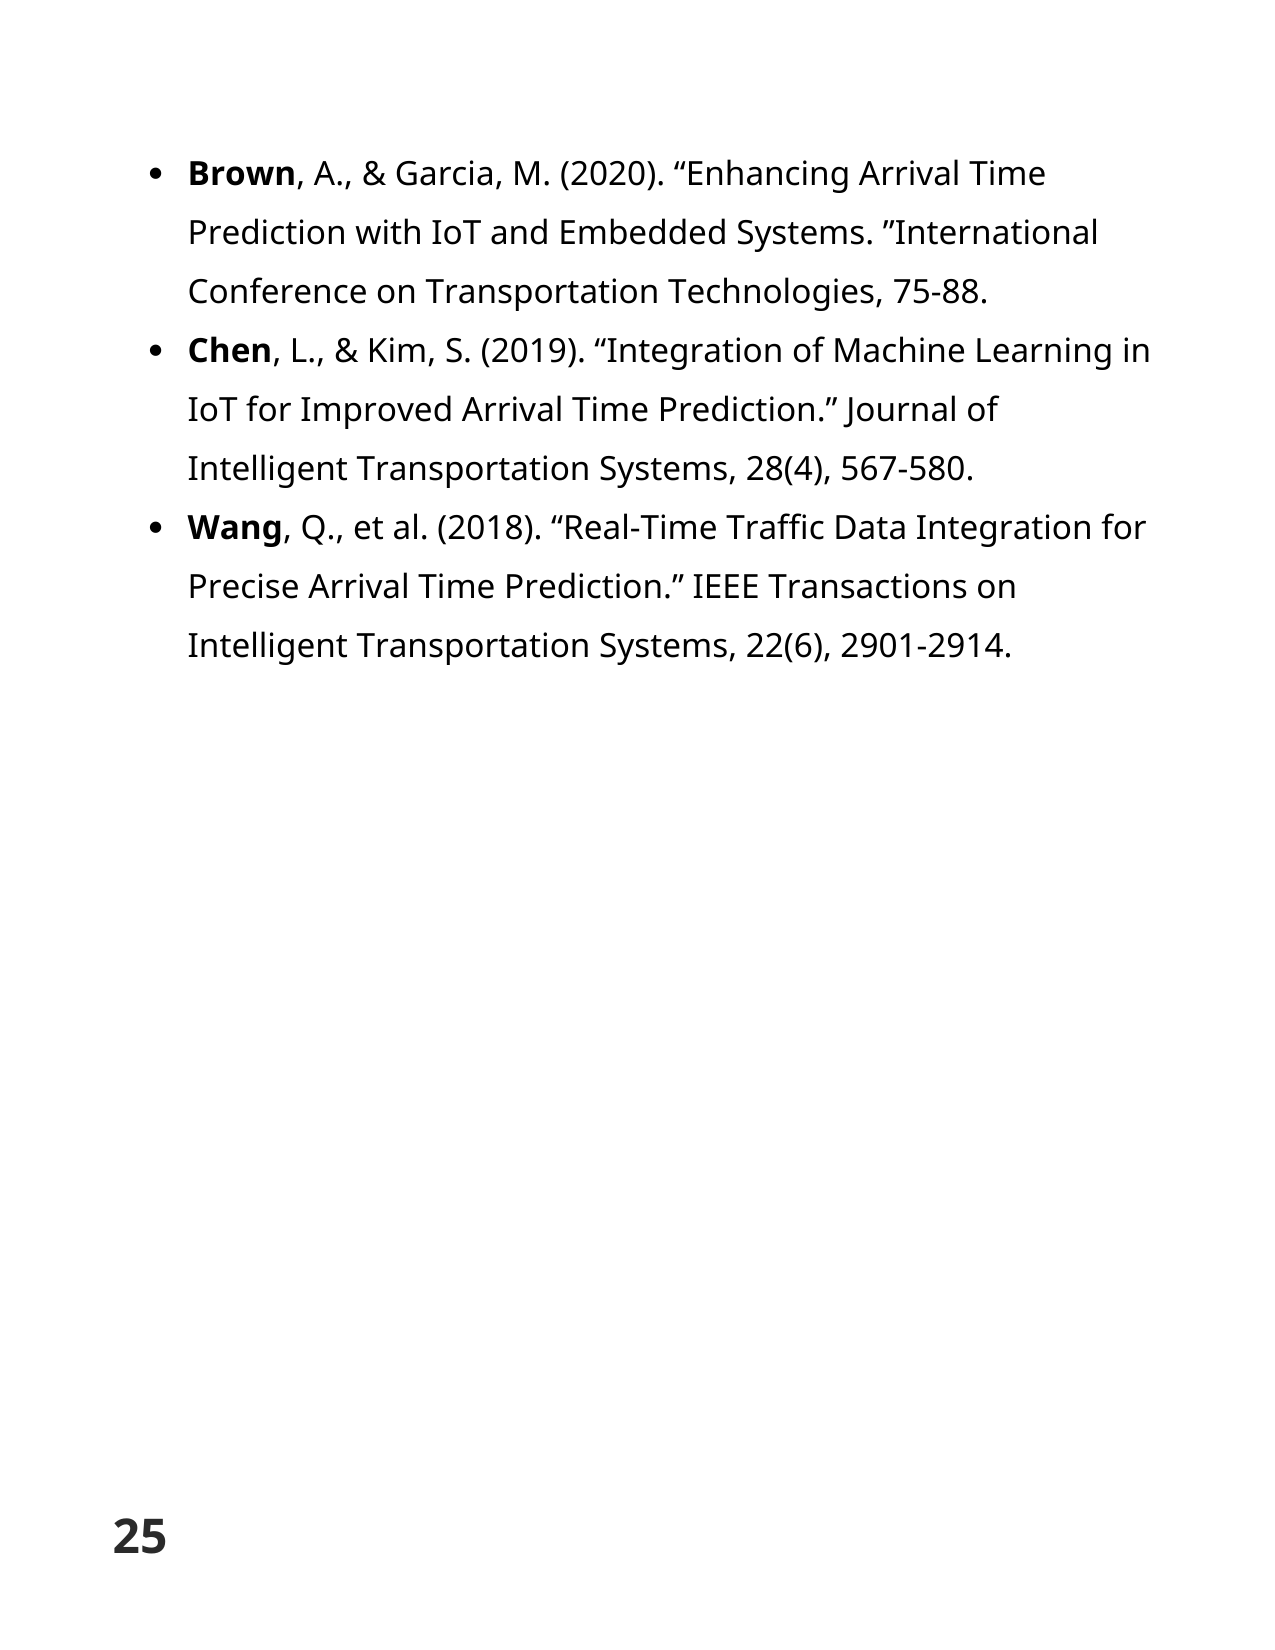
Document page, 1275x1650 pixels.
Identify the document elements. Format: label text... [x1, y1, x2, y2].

list Brown, A., & Garcia, M. (2020). “Enhancing Arrival Time Prediction with IoT and Embedded Systems. ”International Conference on Transportation Technologies, 75-88. [150, 150, 1162, 313]
list Chen, L., & Kim, S. (2019). “Integration of Machine Learning in IoT for Improved Arrival Time Prediction.” Journal of Intelligent Transportation Systems, 28(4), 567-580. [150, 327, 1162, 490]
list Wang, Q., et al. (2018). “Real-Time Traffic Data Integration for Precise Arrival Time Prediction.” IEEE Transactions on Intelligent Transportation Systems, 22(6), 2901-2914. [150, 504, 1162, 667]
